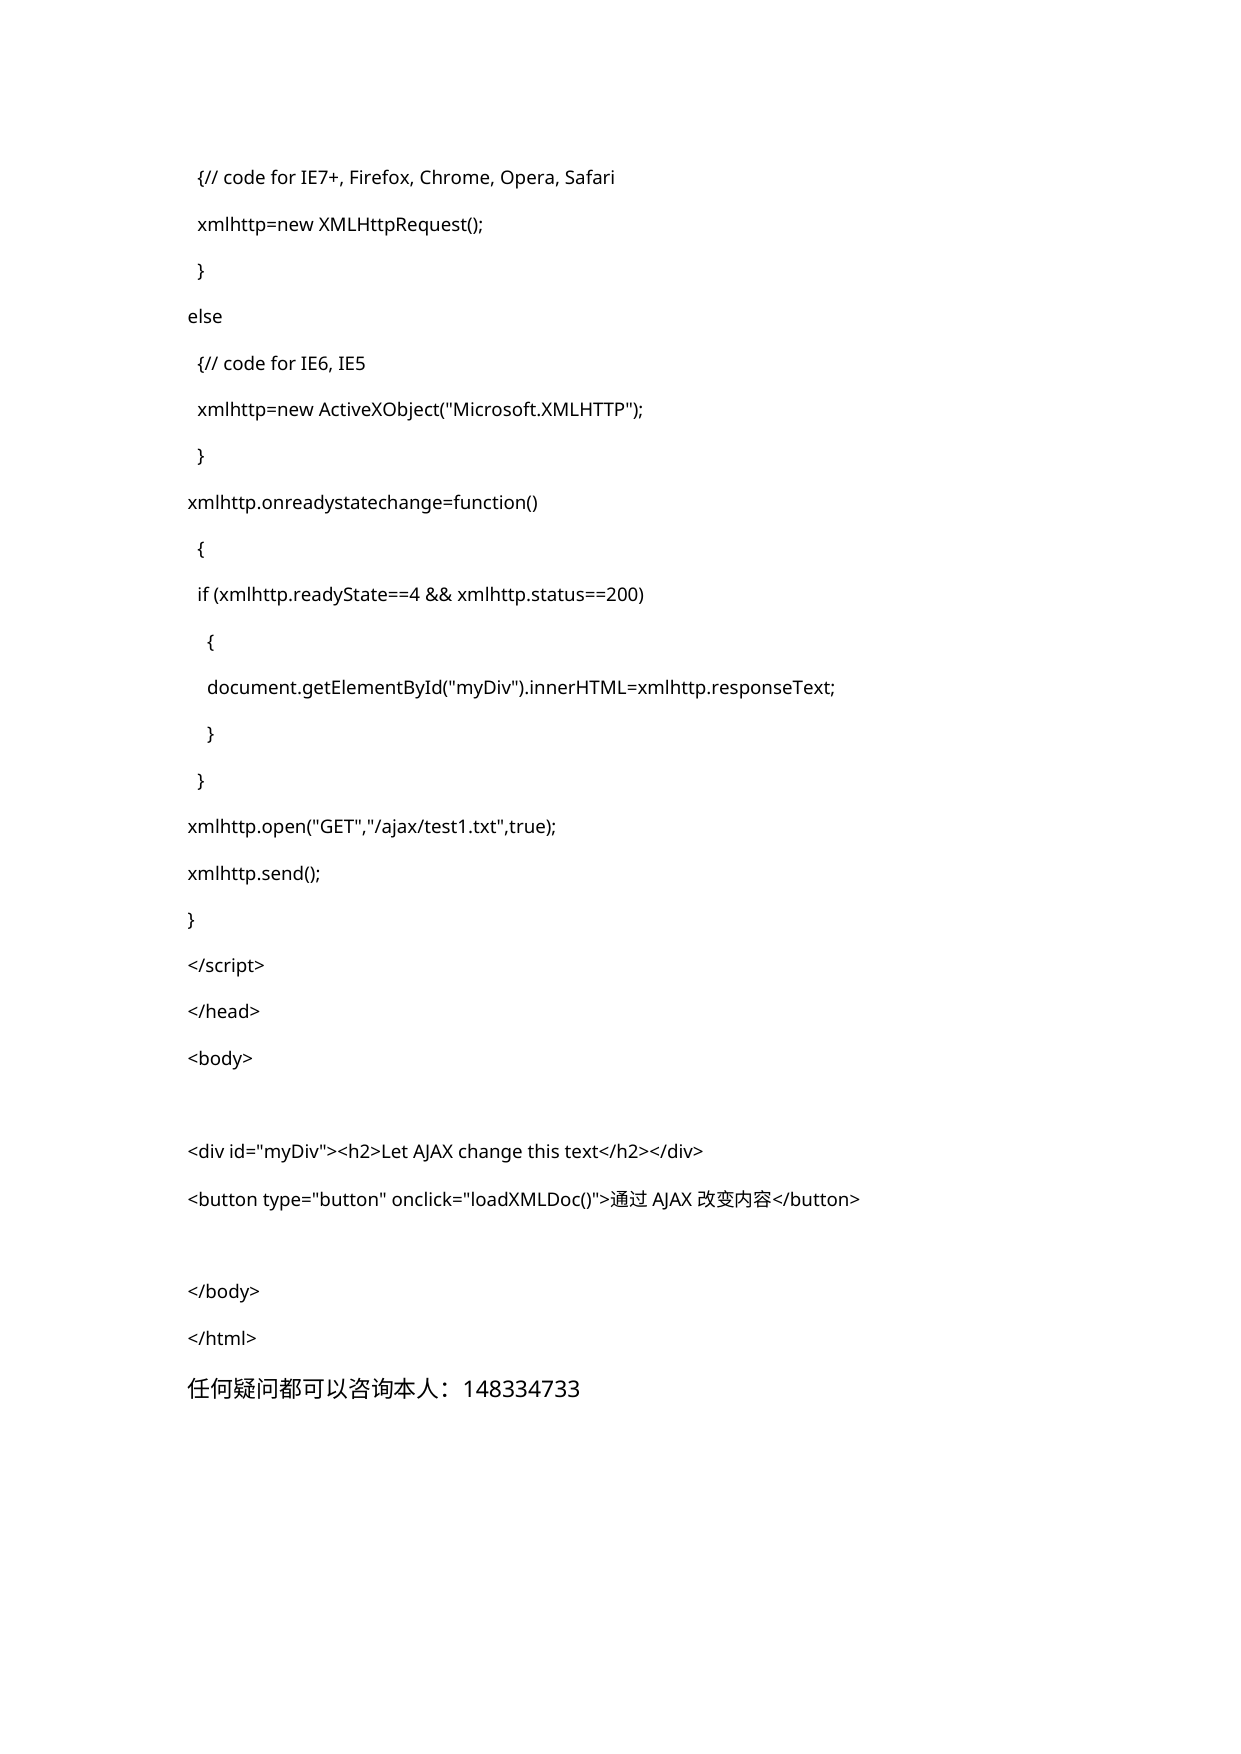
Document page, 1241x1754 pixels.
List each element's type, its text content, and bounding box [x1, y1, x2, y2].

text else [187, 303, 1053, 329]
text <body> [187, 1045, 1053, 1071]
text <button type="button" onclick="loadXMLDoc()">通过 AJAX 改变内容</button> [187, 1184, 1053, 1211]
text xmlhttp.open("GET","/ajax/test1.txt",true); [187, 813, 1053, 839]
text } [187, 257, 1053, 283]
text </html> [187, 1325, 1053, 1351]
text } [187, 721, 1053, 746]
text <div id="myDiv"><h2>Let AJAX change this text</h2></div> [187, 1138, 1053, 1163]
text { [187, 535, 1053, 561]
text document.getElementById("myDiv").innerHTML=xmlhttp.responseText; [187, 674, 1053, 700]
text } [187, 443, 1053, 468]
text xmlhttp=new XMLHttpRequest(); [187, 211, 1053, 236]
text xmlhttp=new ActiveXObject("Microsoft.XMLHTTP"); [187, 396, 1053, 422]
text </body> [187, 1279, 1053, 1304]
text if (xmlhttp.readyState==4 && xmlhttp.status==200) [187, 582, 1053, 607]
text 任何疑问都可以咨询本人：148334733 [187, 1371, 1053, 1405]
text xmlhttp.send(); [187, 860, 1053, 885]
text </head> [187, 999, 1053, 1024]
text } [187, 767, 1053, 793]
text {// code for IE6, IE5 [187, 350, 1053, 375]
text {// code for IE7+, Firefox, Chrome, Opera, Safari [187, 164, 1053, 190]
text </script> [187, 952, 1053, 978]
text { [187, 628, 1053, 653]
text xmlhttp.onreadystatechange=function() [187, 489, 1053, 514]
text } [187, 906, 1053, 932]
